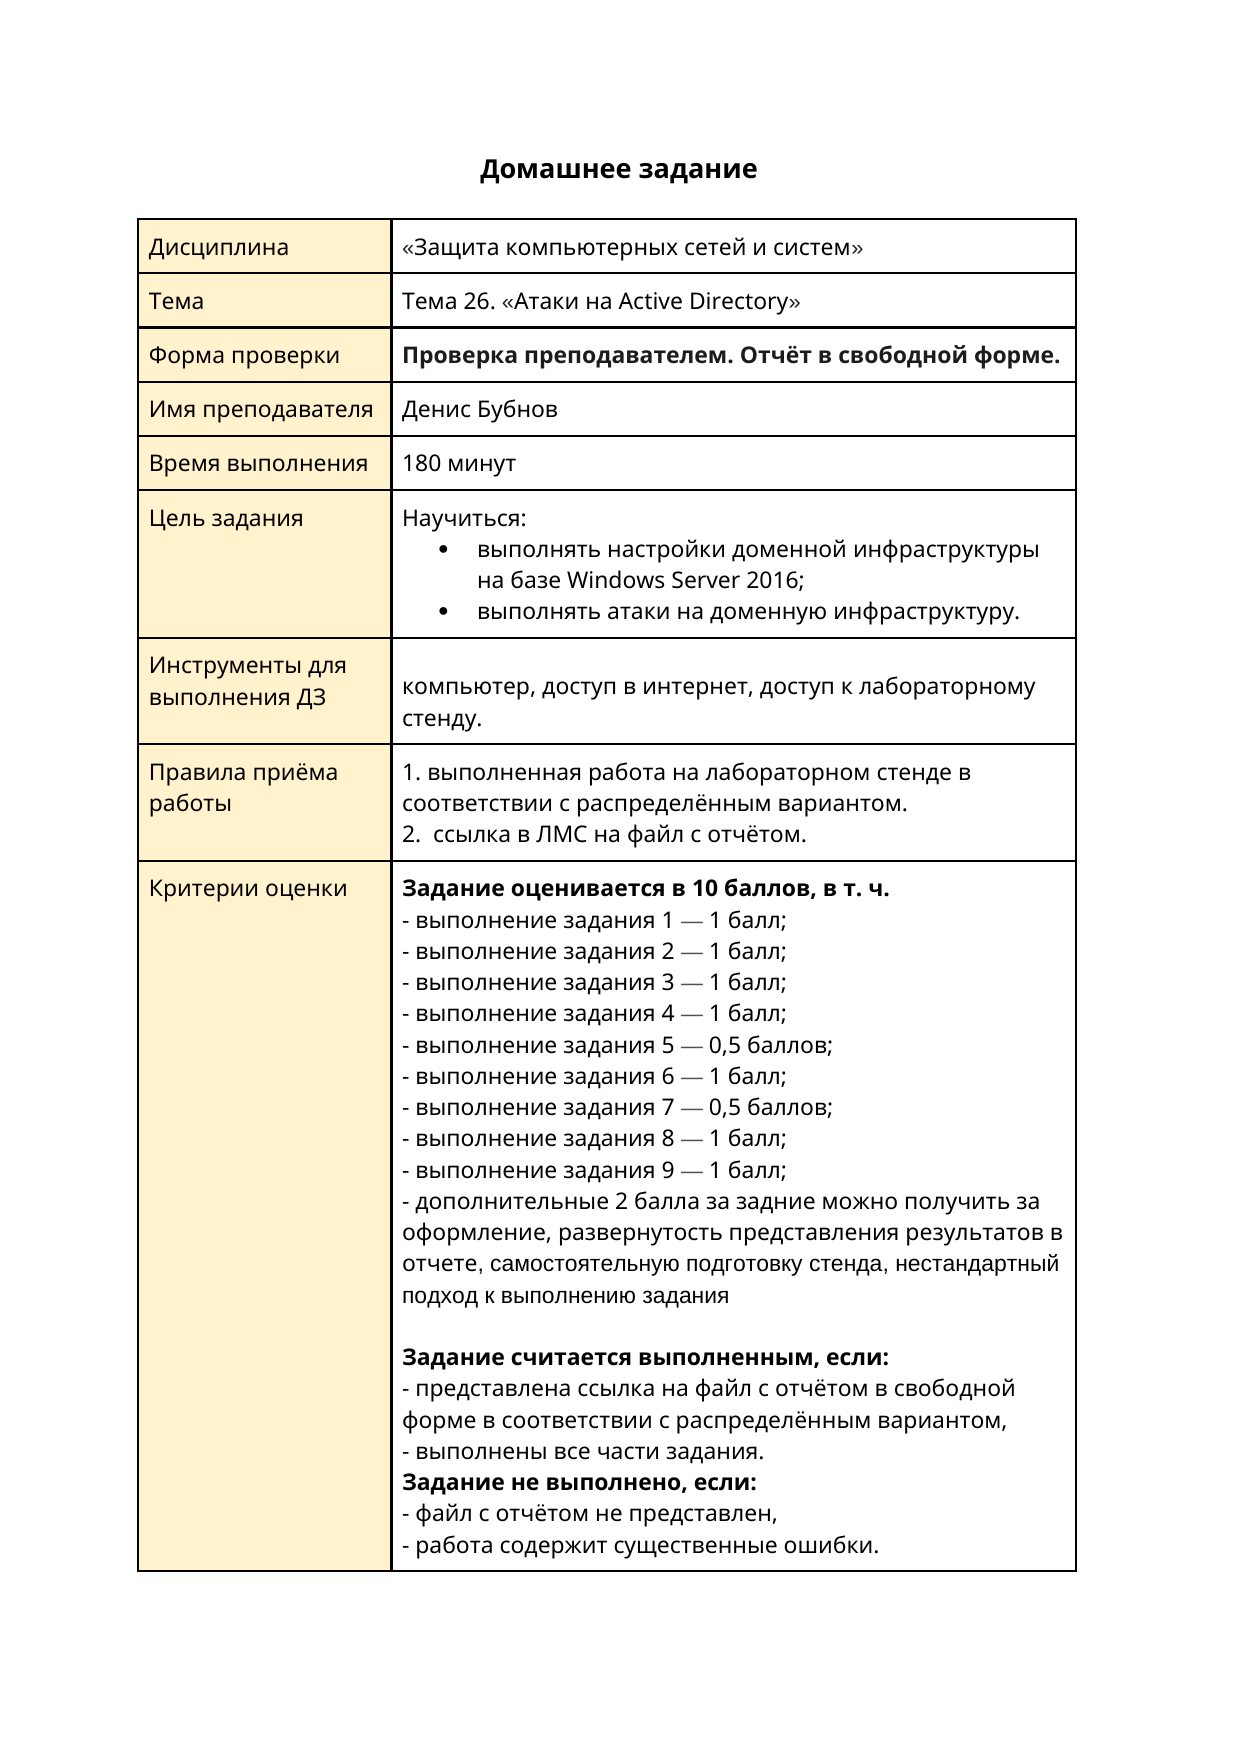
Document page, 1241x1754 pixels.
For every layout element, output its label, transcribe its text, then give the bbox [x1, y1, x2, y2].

table_cell Имя преподавателя [139, 383, 390, 435]
table_cell Инструменты для выполнения ДЗ [139, 639, 390, 743]
table_cell Тема 26. «Атаки на Active Directory»‎ [393, 274, 1075, 326]
table_cell 180 минут [393, 437, 1075, 489]
table_header Дисциплина [139, 220, 390, 272]
table_cell Форма проверки [139, 329, 390, 381]
table_cell Денис Бубнов [393, 383, 1075, 435]
table_cell Критерии оценки [139, 862, 390, 1570]
table_cell Проверка преподавателем. Отчёт в свободной форме. [393, 329, 1075, 381]
table_header «Защита компьютерных сетей и систем»‎ [393, 220, 1075, 272]
text Домашнее задание [148, 150, 1090, 187]
table_cell Научиться: выполнять настройки доменной инфраструктуры на базе Windows Server 2016; выполнять атаки на доменную инфраструктуру. [393, 491, 1075, 637]
table_cell Задание оценивается в 10 баллов, в т. ч. - выполнение задания 1 — 1 балл; - выполнение задания 2 — 1 балл; - выполнение задания 3 — 1 балл; - выполнение задания 4 — 1 балл; - выполнение задания 5 — 0,5 баллов; - выполнение задания 6 — 1 балл; - выполнение задания 7 — 0,5 баллов; - выполнение задания 8 — 1 балл; - выполнение задания 9 — 1 балл; - дополнительные 2 балла за задние можно получить за оформление, развернутость представления результатов в отчете, самостоятельную подготовку стенда, нестандартный подход к выполнению задания Задание считается выполненным, если: - представлена ссылка на файл с отчётом в свободной форме в соответствии с распределённым вариантом, - выполнены все части задания. Задание не выполнено, если: - файл с отчётом не представлен, - работа содержит существенные ошибки. [393, 862, 1075, 1570]
table_cell Время выполнения [139, 437, 390, 489]
table_cell Тема [139, 274, 390, 326]
table_cell компьютер, доступ в интернет, доступ к лабораторному стенду. [393, 639, 1075, 743]
table_cell 1. выполненная работа на лабораторном стенде в соответствии с распределённым вариантом. 2. ссылка в ЛМС на файл с отчётом. [393, 745, 1075, 860]
table_cell Правила приёма работы [139, 745, 390, 860]
table_cell Цель задания [139, 491, 390, 637]
